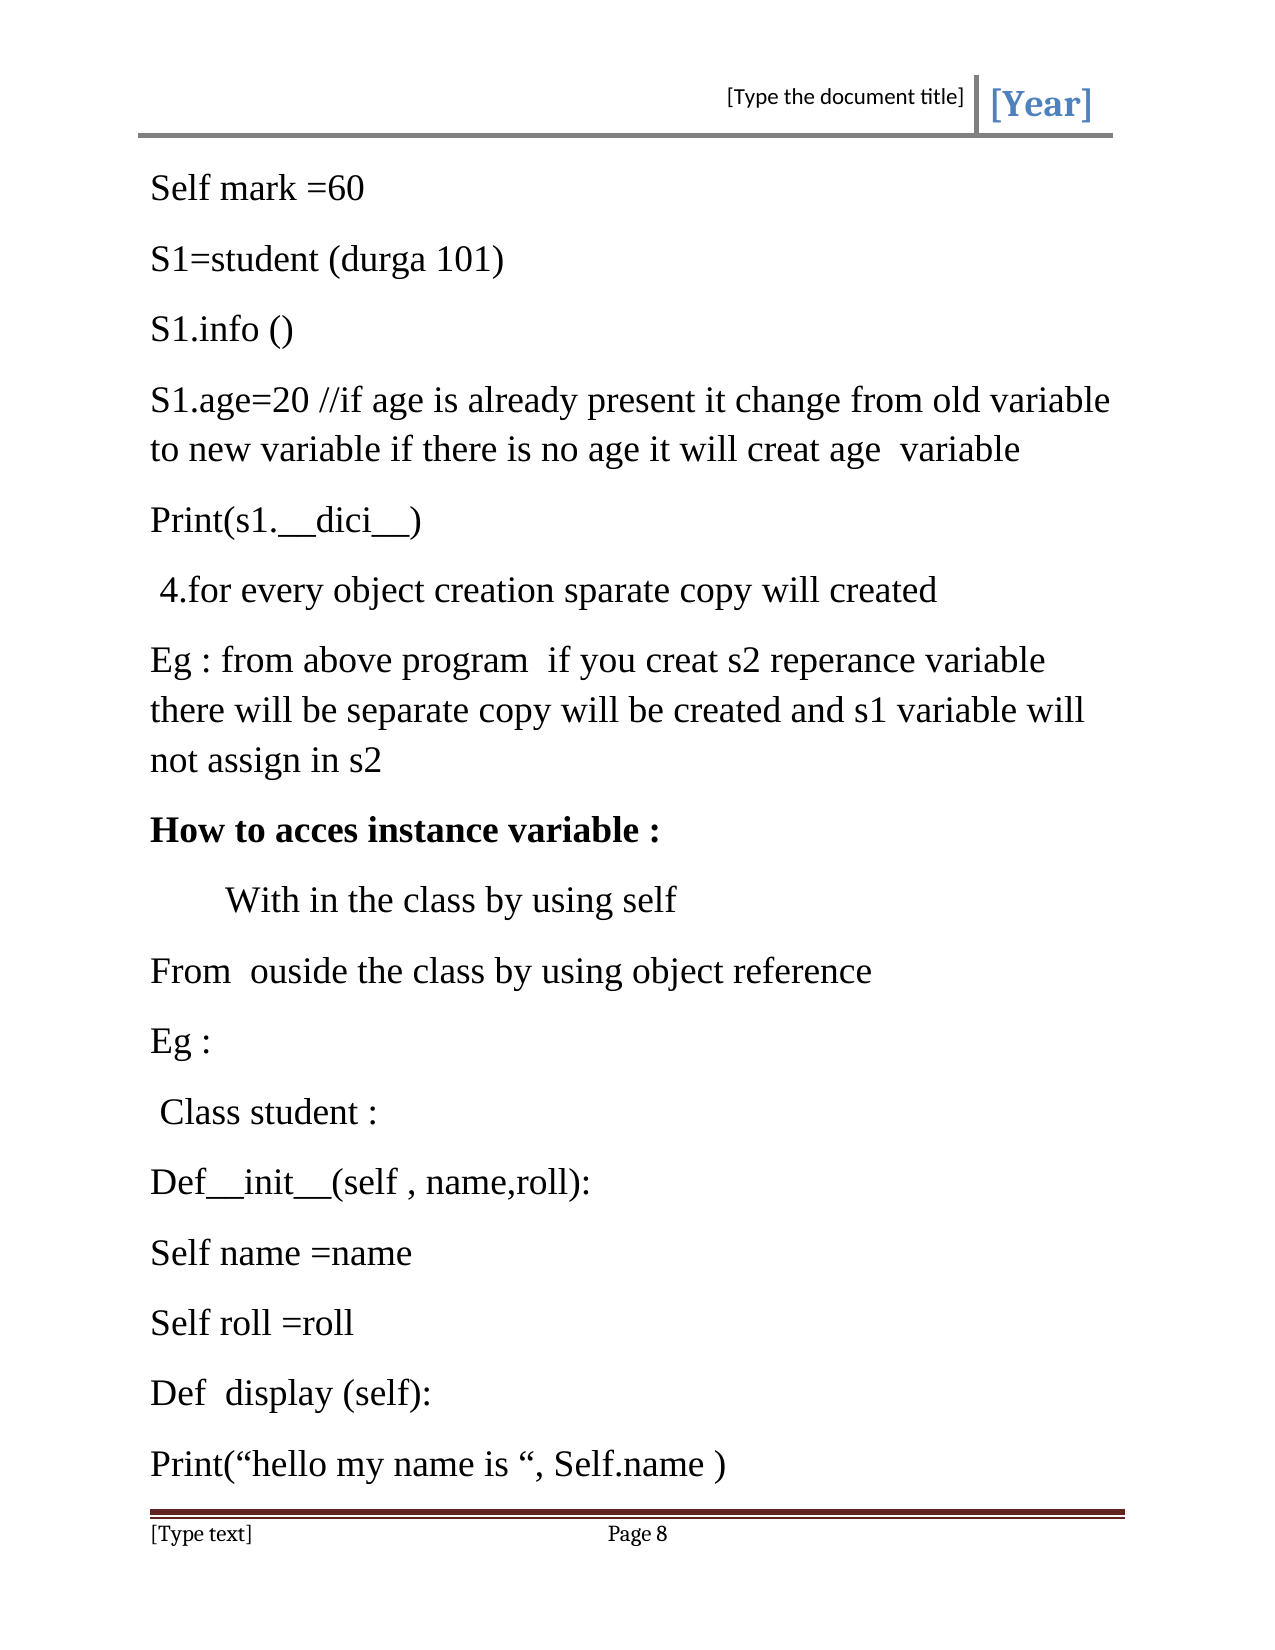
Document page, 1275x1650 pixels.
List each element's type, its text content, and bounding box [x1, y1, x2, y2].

text Self name =name [150, 1230, 1125, 1273]
text S1.info () [150, 307, 1125, 350]
text S1=student (durga 101) [150, 236, 1125, 279]
text Def display (self): [150, 1371, 1125, 1414]
text Print(“hello my name is “, Self.name ) [150, 1441, 1125, 1484]
text Print(s1.__dici__) [150, 497, 1125, 540]
text Self mark =60 [150, 166, 1125, 209]
text With in the class by using self [150, 878, 1125, 921]
text Class student : [150, 1089, 1125, 1132]
text From ouside the class by using object reference [150, 948, 1125, 991]
text Def__init__(self , name,roll): [150, 1159, 1125, 1203]
text Self roll =roll [150, 1300, 1125, 1343]
text S1.age=20 //if age is already present it change from old variable to new variable if there is no age it will creat age variable [150, 377, 1125, 470]
text How to acces instance variable : [150, 807, 1125, 851]
text 4.for every object creation sparate copy will created [150, 567, 1125, 611]
text Eg : [150, 1019, 1125, 1062]
text Eg : from above program if you creat s2 reperance variable there will be separate copy will be created and s1 variable will not assign in s2 [150, 638, 1125, 780]
